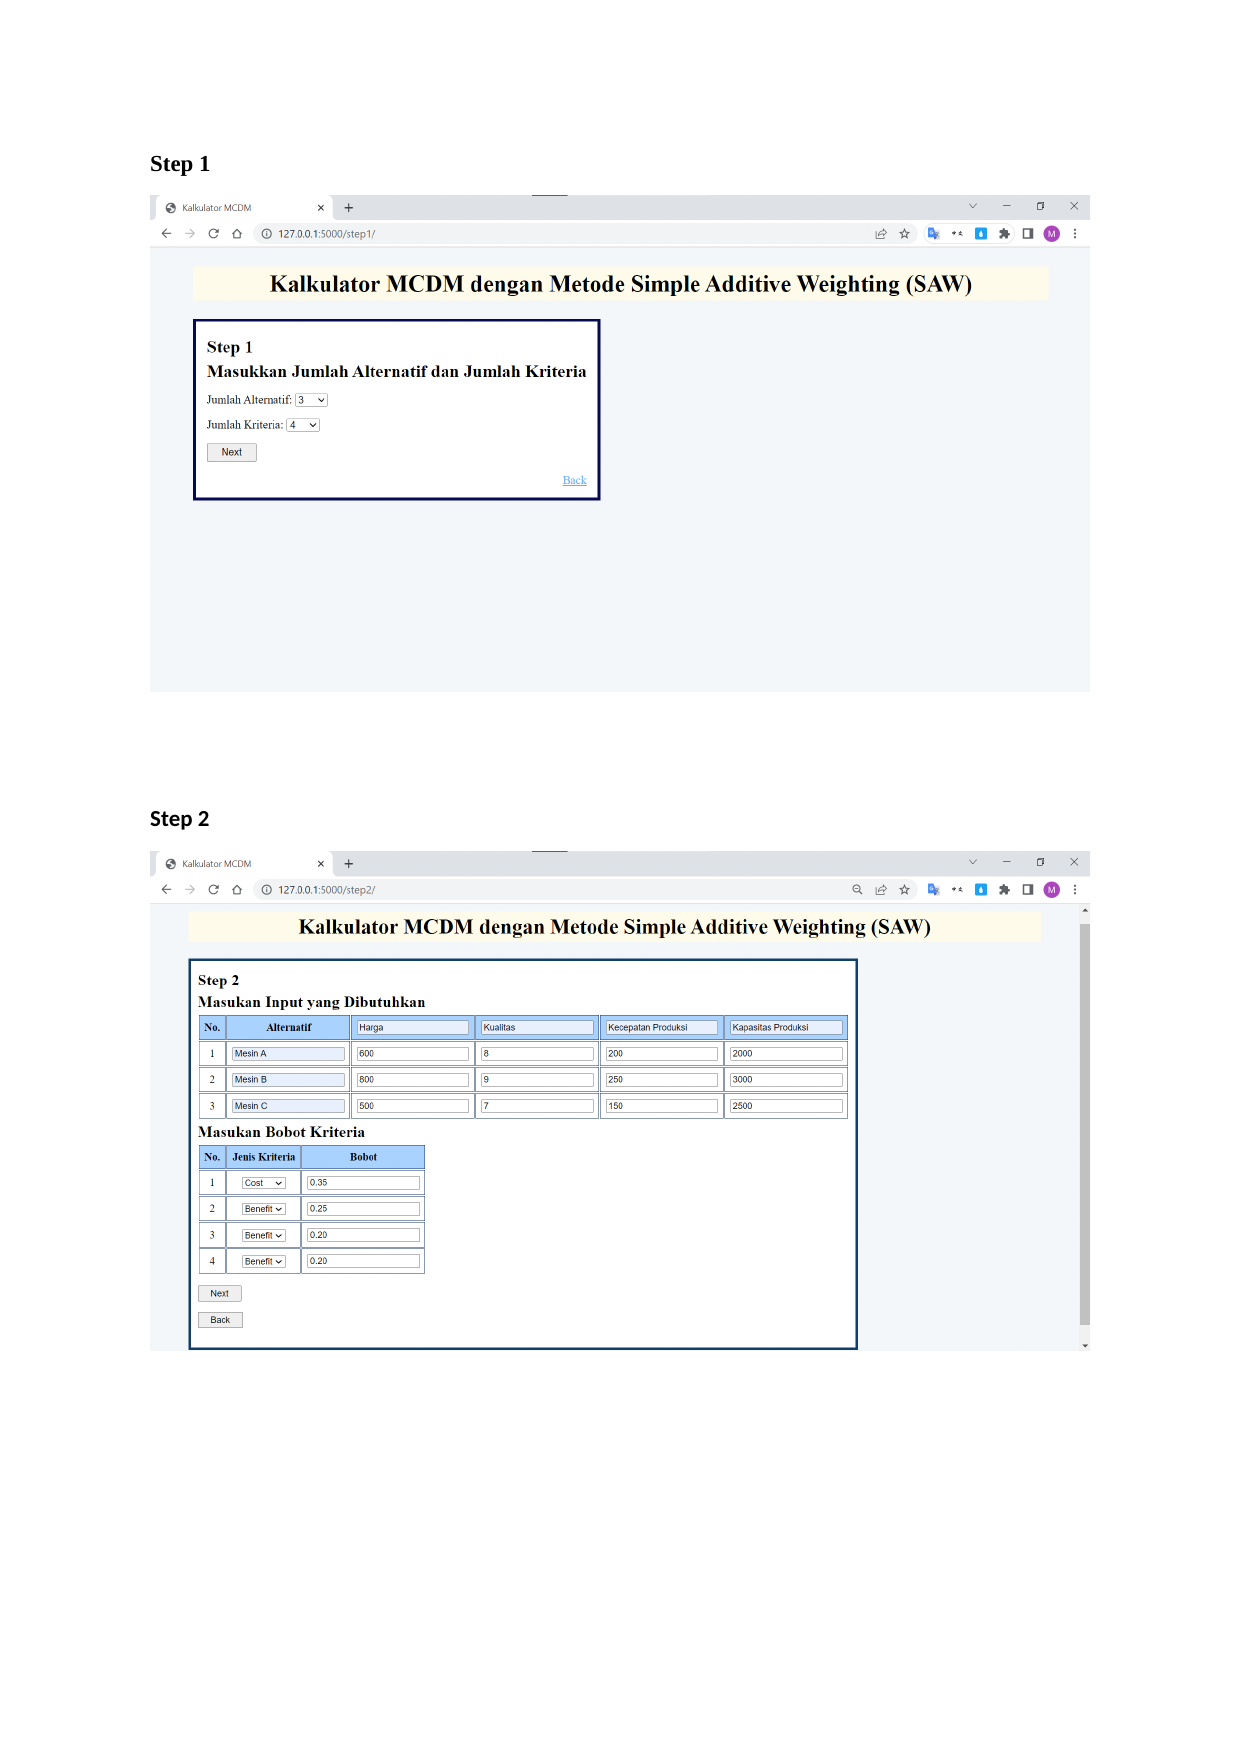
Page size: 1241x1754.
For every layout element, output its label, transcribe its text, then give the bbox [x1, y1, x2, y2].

picture [150, 195, 1091, 692]
text Step 2 [150, 804, 1090, 832]
text Step 1 [150, 150, 1090, 176]
picture [150, 851, 1091, 1351]
